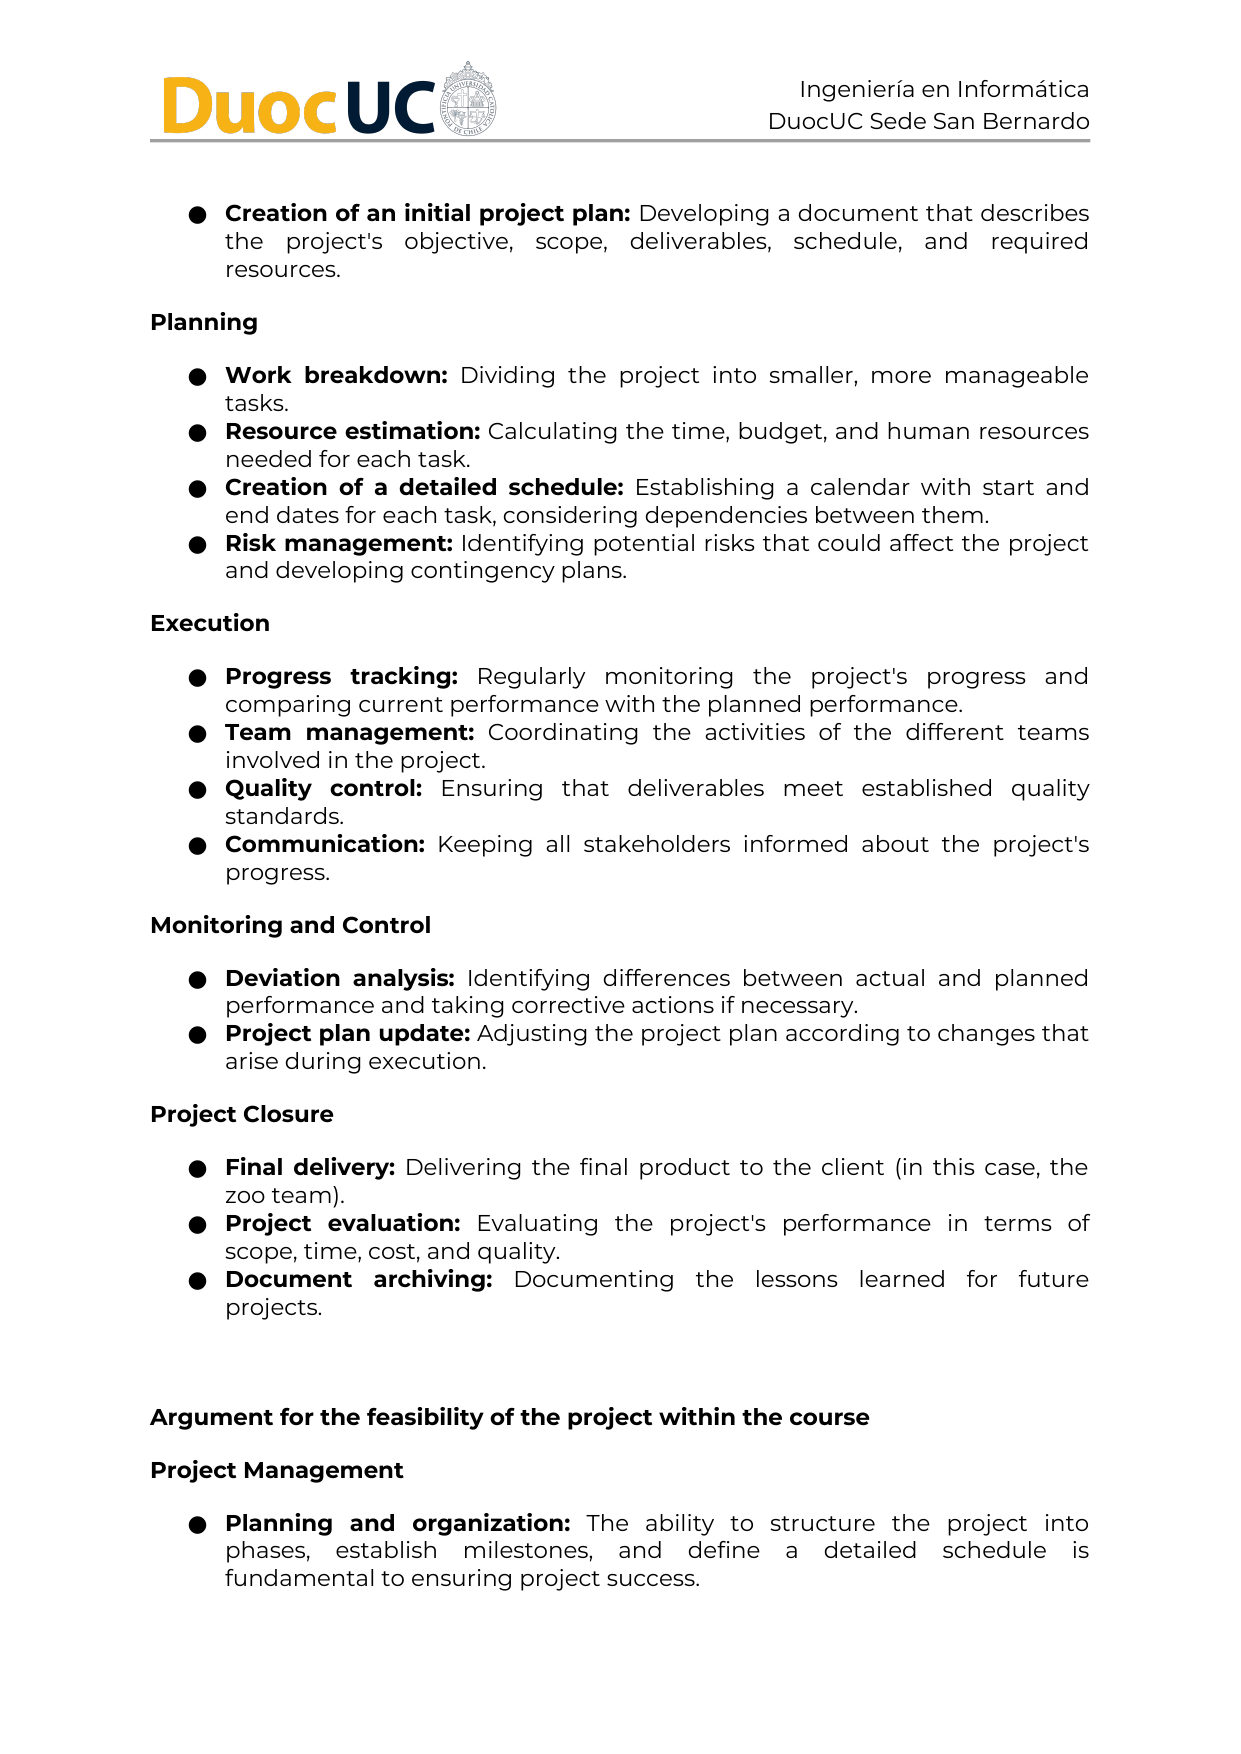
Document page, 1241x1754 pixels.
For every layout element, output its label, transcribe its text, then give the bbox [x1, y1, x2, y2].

list Progress tracking: Regularly monitoring the project's progress and comparing current performance with the planned performance. [187, 662, 1090, 718]
list Final delivery: Delivering the final product to the client (in this case, the zoo team). [187, 1153, 1090, 1209]
text Project Management [150, 1456, 1090, 1484]
list Resource estimation: Calculating the time, budget, and human resources needed for each task. [187, 417, 1090, 473]
list Creation of an initial project plan: Developing a document that describes the project's objective, scope, deliverables, schedule, and required resources. [187, 199, 1090, 283]
list Project evaluation: Evaluating the project's performance in terms of scope, time, cost, and quality. [187, 1209, 1090, 1265]
text Monitoring and Control [150, 911, 1090, 939]
list Work breakdown: Dividing the project into smaller, more manageable tasks. [187, 361, 1090, 417]
list Risk management: Identifying potential risks that could affect the project and developing contingency plans. [187, 529, 1090, 584]
list Quality control: Ensuring that deliverables meet established quality standards. [187, 774, 1090, 830]
text Planning [150, 308, 1090, 336]
list Deviation analysis: Identifying differences between actual and planned performance and taking corrective actions if necessary. [187, 964, 1090, 1019]
subtitle Argument for the feasibility of the project within the course [150, 1403, 1090, 1431]
list Communication: Keeping all stakeholders informed about the project's progress. [187, 830, 1090, 886]
picture [159, 56, 501, 139]
text Execution [150, 609, 1090, 637]
list Team management: Coordinating the activities of the different teams involved in the project. [187, 718, 1090, 774]
text Project Closure [150, 1100, 1090, 1128]
list Document archiving: Documenting the lessons learned for future projects. [187, 1265, 1090, 1321]
list Project plan update: Adjusting the project plan according to changes that arise during execution. [187, 1019, 1090, 1075]
list Planning and organization: The ability to structure the project into phases, establish milestones, and define a detailed schedule is fundamental to ensuring project success. [187, 1509, 1090, 1592]
list Creation of a detailed schedule: Establishing a calendar with start and end dates for each task, considering dependencies between them. [187, 473, 1090, 529]
